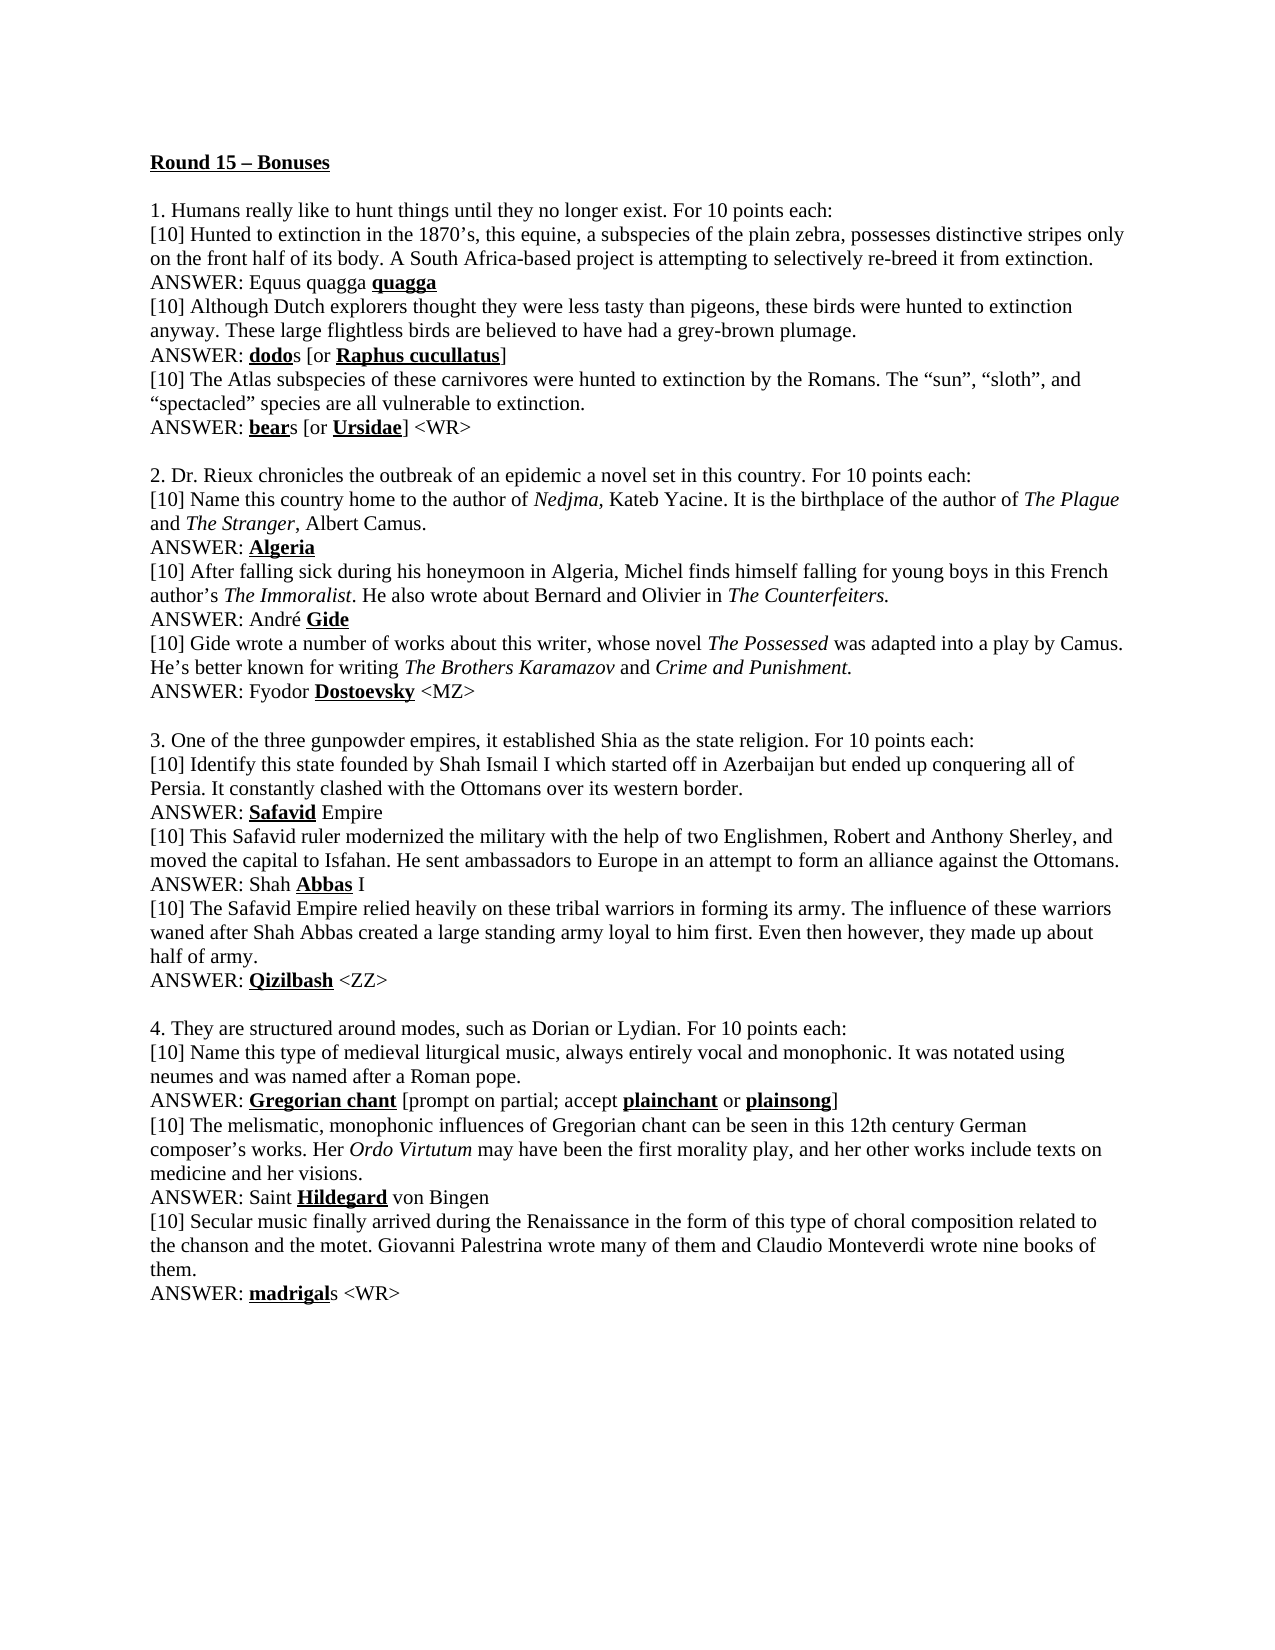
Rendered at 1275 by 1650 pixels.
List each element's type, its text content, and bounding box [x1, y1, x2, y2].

text [10] Name this country home to the author of Nedjma, Kateb Yacine. It is the birthplace of the author of The Plague and The Stranger, Albert Camus. [150, 487, 1125, 535]
text [10] This Safavid ruler modernized the military with the help of two Englishmen, Robert and Anthony Sherley, and moved the capital to Isfahan. He sent ambassadors to Europe in an attempt to form an alliance against the Ottomans. [150, 824, 1125, 872]
text [10] Name this type of medieval liturgical music, always entirely vocal and monophonic. It was notated using neumes and was named after a Roman pope. [150, 1040, 1125, 1088]
text ANSWER: Equus quagga quagga [150, 270, 1125, 294]
text ANSWER: Saint Hildegard von Bingen [150, 1185, 1125, 1209]
text ANSWER: Safavid Empire [150, 800, 1125, 824]
text [10] The Safavid Empire relied heavily on these tribal warriors in forming its army. The influence of these warriors waned after Shah Abbas created a large standing army loyal to him first. Even then however, they made up about half of army. [150, 896, 1125, 968]
text Round 15 – Bonuses [150, 150, 1125, 174]
text [10] After falling sick during his honeymoon in Algeria, Michel finds himself falling for young boys in this French author’s The Immoralist. He also wrote about Bernard and Olivier in The Counterfeiters. [150, 559, 1125, 607]
text [10] The Atlas subspecies of these carnivores were hunted to extinction by the Romans. The “sun”, “sloth”, and “spectacled” species are all vulnerable to extinction. [150, 367, 1125, 415]
text ANSWER: Fyodor Dostoevsky <MZ> [150, 679, 1125, 703]
text 1. Humans really like to hunt things until they no longer exist. For 10 points each: [150, 198, 1125, 222]
text ANSWER: Shah Abbas I [150, 872, 1125, 896]
text 2. Dr. Rieux chronicles the outbreak of an epidemic a novel set in this country. For 10 points each: [150, 463, 1125, 487]
text ANSWER: Gregorian chant [prompt on partial; accept plainchant or plainsong] [150, 1088, 1125, 1112]
text ANSWER: dodos [or Raphus cucullatus] [150, 342, 1125, 367]
text [10] Secular music finally arrived during the Renaissance in the form of this type of choral composition related to the chanson and the motet. Giovanni Palestrina wrote many of them and Claudio Monteverdi wrote nine books of them. [150, 1209, 1125, 1281]
text ANSWER: André Gide [150, 607, 1125, 631]
text [10] Identify this state founded by Shah Ismail I which started off in Azerbaijan but ended up conquering all of Persia. It constantly clashed with the Ottomans over its western border. [150, 752, 1125, 800]
text 3. One of the three gunpowder empires, it established Shia as the state religion. For 10 points each: [150, 727, 1125, 752]
text ANSWER: bears [or Ursidae] <WR> [150, 415, 1125, 439]
text 4. They are structured around modes, such as Dorian or Lydian. For 10 points each: [150, 1016, 1125, 1040]
text ANSWER: Algeria [150, 535, 1125, 559]
text [10] Hunted to extinction in the 1870’s, this equine, a subspecies of the plain zebra, possesses distinctive stripes only on the front half of its body. A South Africa-based project is attempting to selectively re-breed it from extinction. [150, 222, 1125, 270]
text [10] Although Dutch explorers thought they were less tasty than pigeons, these birds were hunted to extinction anyway. These large flightless birds are believed to have had a grey-brown plumage. [150, 294, 1125, 342]
text [10] Gide wrote a number of works about this writer, whose novel The Possessed was adapted into a play by Camus. He’s better known for writing The Brothers Karamazov and Crime and Punishment. [150, 631, 1125, 679]
text ANSWER: madrigals <WR> [150, 1281, 1125, 1305]
text ANSWER: Qizilbash <ZZ> [150, 968, 1125, 992]
text [10] The melismatic, monophonic influences of Gregorian chant can be seen in this 12th century German composer’s works. Her Ordo Virtutum may have been the first morality play, and her other works include texts on medicine and her visions. [150, 1112, 1125, 1185]
